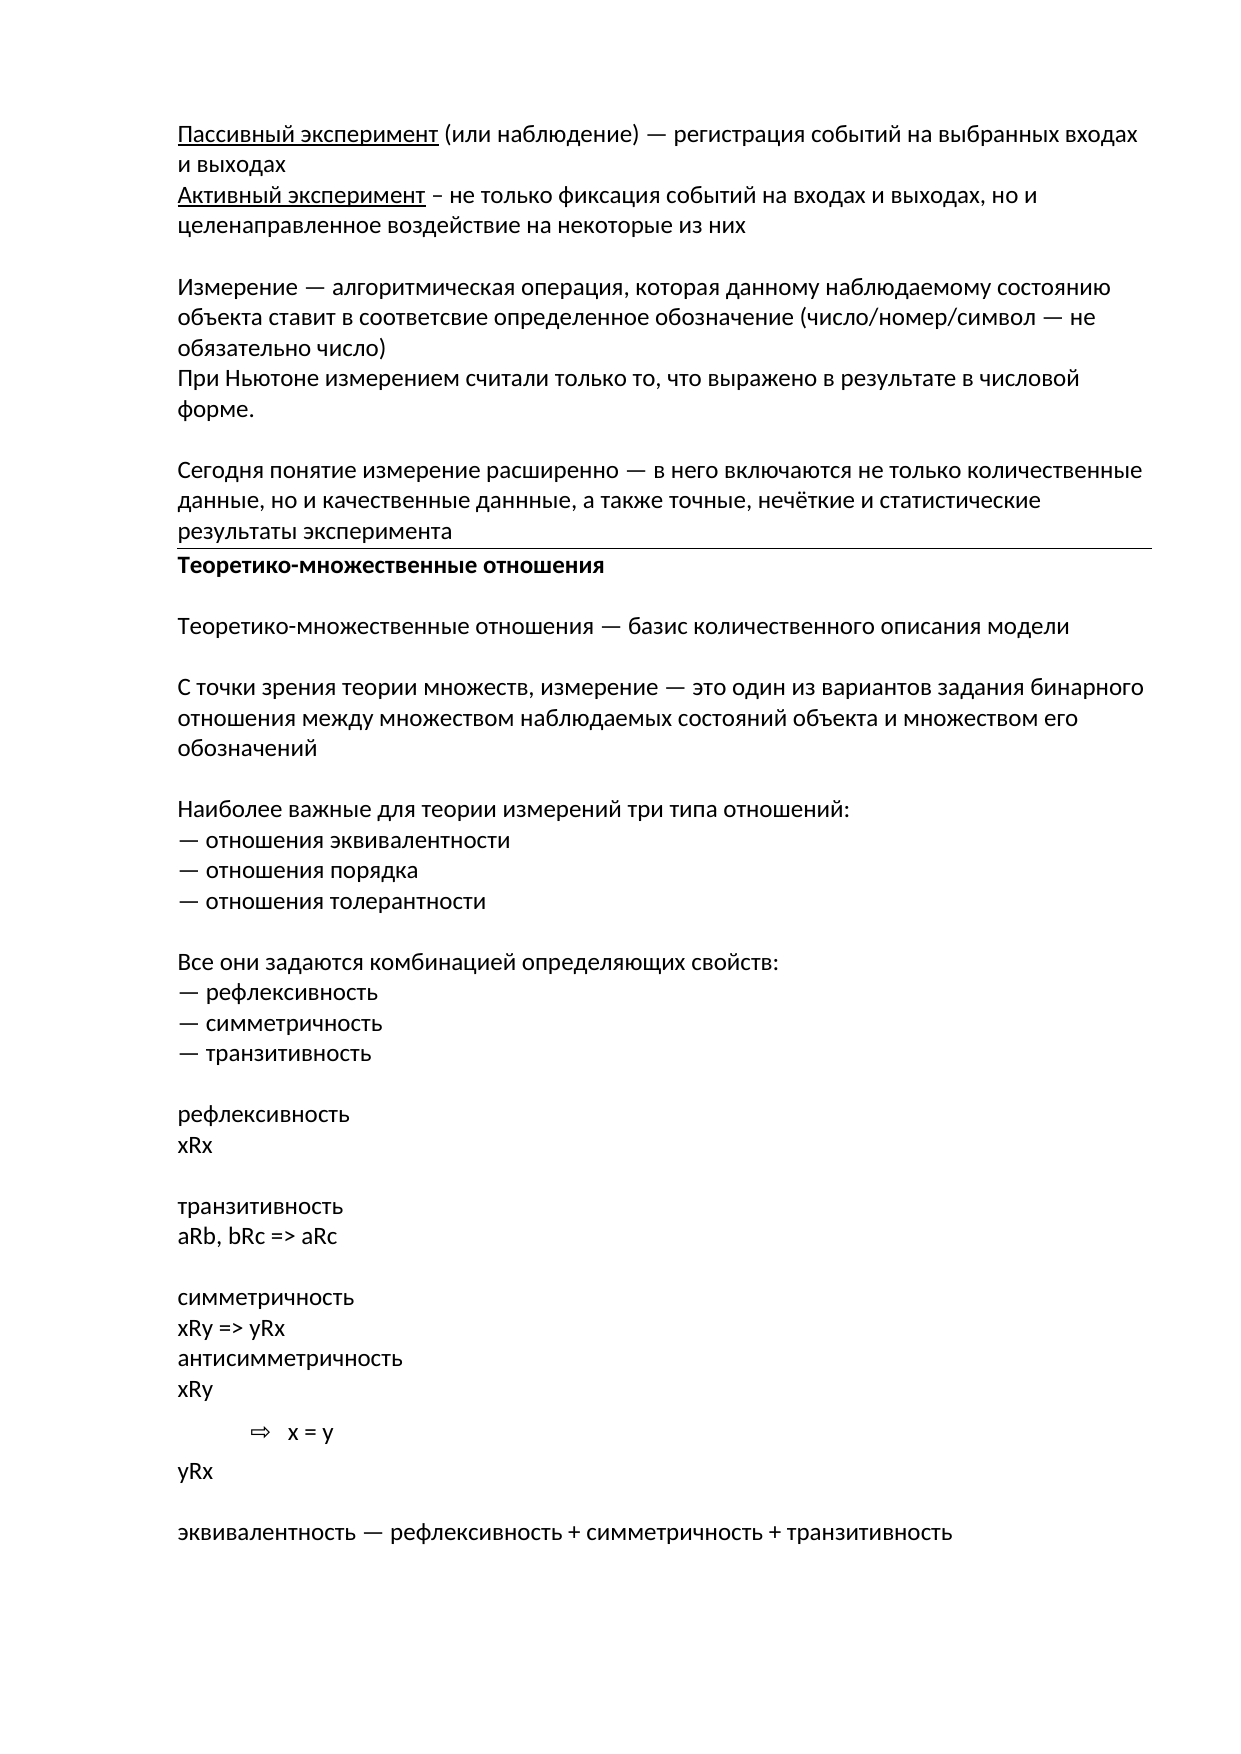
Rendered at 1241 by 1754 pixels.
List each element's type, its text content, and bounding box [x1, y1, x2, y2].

text эквивалентность — рефлексивность + симметричность + транзитивность [177, 1516, 1152, 1546]
text xRy => yRx [177, 1312, 1152, 1343]
text xRx [177, 1129, 1152, 1159]
text — отношения эквивалентности [177, 824, 1152, 854]
text Теоретико-множественные отношения — базис количественного описания модели С точки зрения теории множеств, измерение — это один из вариантов задания бинарного отношения между множеством наблюдаемых состояний объекта и множеством его обозначений Наиболее важные для теории измерений три типа отношений: [177, 579, 1152, 824]
text aRb, bRc => aRc [177, 1221, 1152, 1251]
text При Ньютоне измерением считали только то, что выражено в результате в числовой форме. [177, 362, 1152, 454]
text — отношения порядка [177, 854, 1152, 885]
text xRy [177, 1373, 1152, 1404]
text рефлексивность [177, 1098, 1152, 1129]
text симметричность [177, 1282, 1152, 1312]
text — симметричность — транзитивность [177, 1007, 1152, 1068]
text Теоретико-множественные отношения [177, 549, 1152, 579]
text Все они задаются комбинацией определяющих свойств: — рефлексивность [177, 946, 1152, 1007]
text Пассивный эксперимент (или наблюдение) — регистрация событий на выбранных входах и выходах [177, 118, 1152, 179]
text антисимметричность [177, 1343, 1152, 1373]
text Сегодня понятие измерение расширенно — в него включаются не только количественные данные, но и качественные даннные, а также точные, нечёткие и статистические результаты эксперимента [177, 454, 1152, 548]
text транзитивность [177, 1190, 1152, 1221]
text Активный эксперимент – не только фиксация событий на входах и выходах, но и целенаправленное воздействие на некоторые из них [177, 179, 1152, 240]
text Измерение — алгоритмическая операция, которая данному наблюдаемому состоянию объекта ставит в соответсвие определенное обозначение (число/номер/символ — не обязательно число) [177, 271, 1152, 362]
list x = y [250, 1404, 1152, 1455]
text — отношения толерантности [177, 885, 1152, 915]
text yRx [177, 1455, 1152, 1485]
